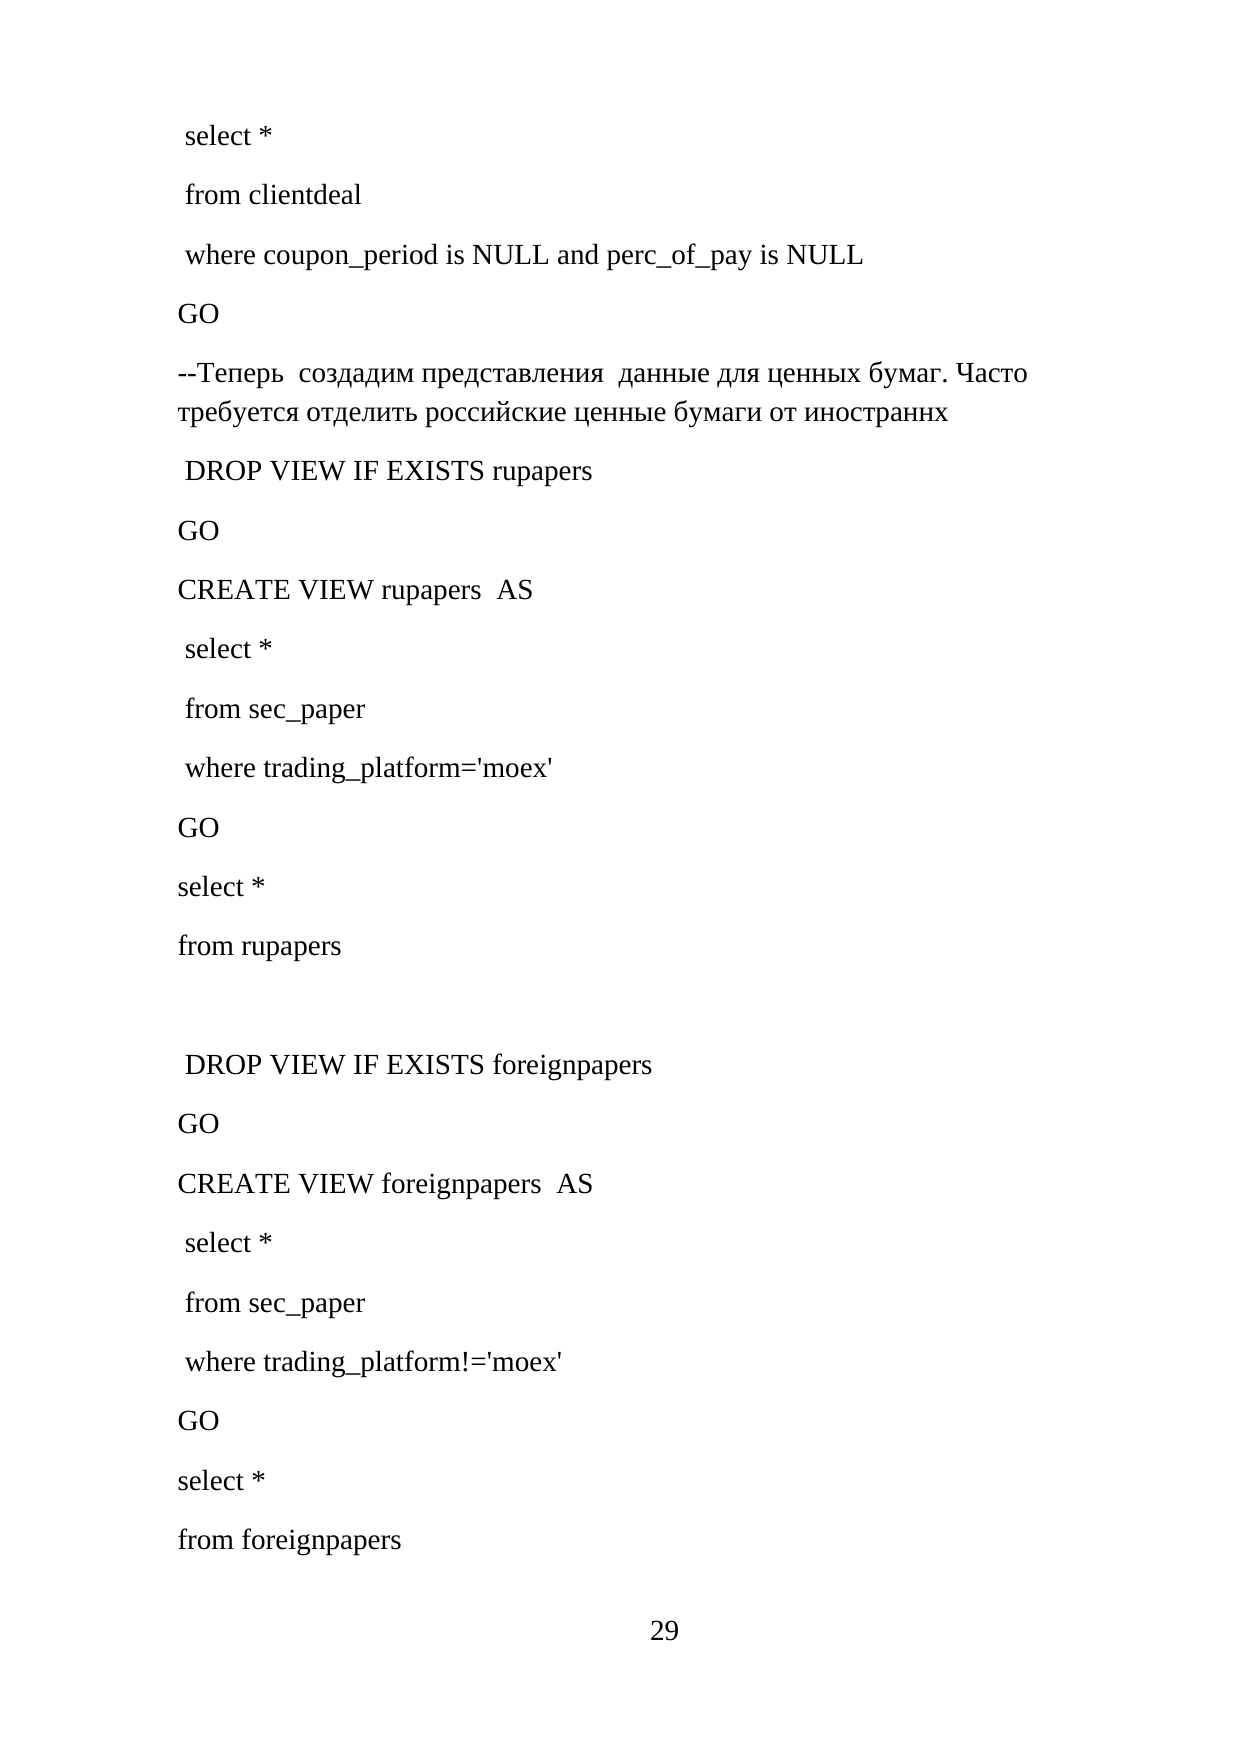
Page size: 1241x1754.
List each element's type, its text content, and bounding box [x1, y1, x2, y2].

text select * [177, 118, 1152, 152]
text from sec_paper [177, 1285, 1152, 1318]
text GO [177, 1403, 1152, 1437]
text GO [177, 513, 1152, 546]
text DROP VIEW IF EXISTS rupapers [177, 453, 1152, 487]
text --Теперь создадим представления данные для ценных бумаг. Часто требуется отделить российские ценные бумаги от иностраннх [177, 356, 1152, 428]
text select * [177, 1463, 1152, 1496]
text from rupapers [177, 928, 1152, 962]
text DROP VIEW IF EXISTS foreignpapers [177, 1047, 1152, 1081]
text where trading_platform='moex' [177, 750, 1152, 784]
text CREATE VIEW rupapers AS [177, 572, 1152, 606]
text GO [177, 296, 1152, 330]
text select * [177, 632, 1152, 665]
text CREATE VIEW foreignpapers AS [177, 1166, 1152, 1199]
text select * [177, 869, 1152, 903]
text where coupon_period is NULL and perc_of_pay is NULL [177, 237, 1152, 270]
text GO [177, 1107, 1152, 1140]
text GO [177, 810, 1152, 843]
text select * [177, 1225, 1152, 1259]
text from sec_paper [177, 691, 1152, 724]
text from clientdeal [177, 177, 1152, 211]
text from foreignpapers [177, 1522, 1152, 1556]
text where trading_platform!='moex' [177, 1344, 1152, 1378]
